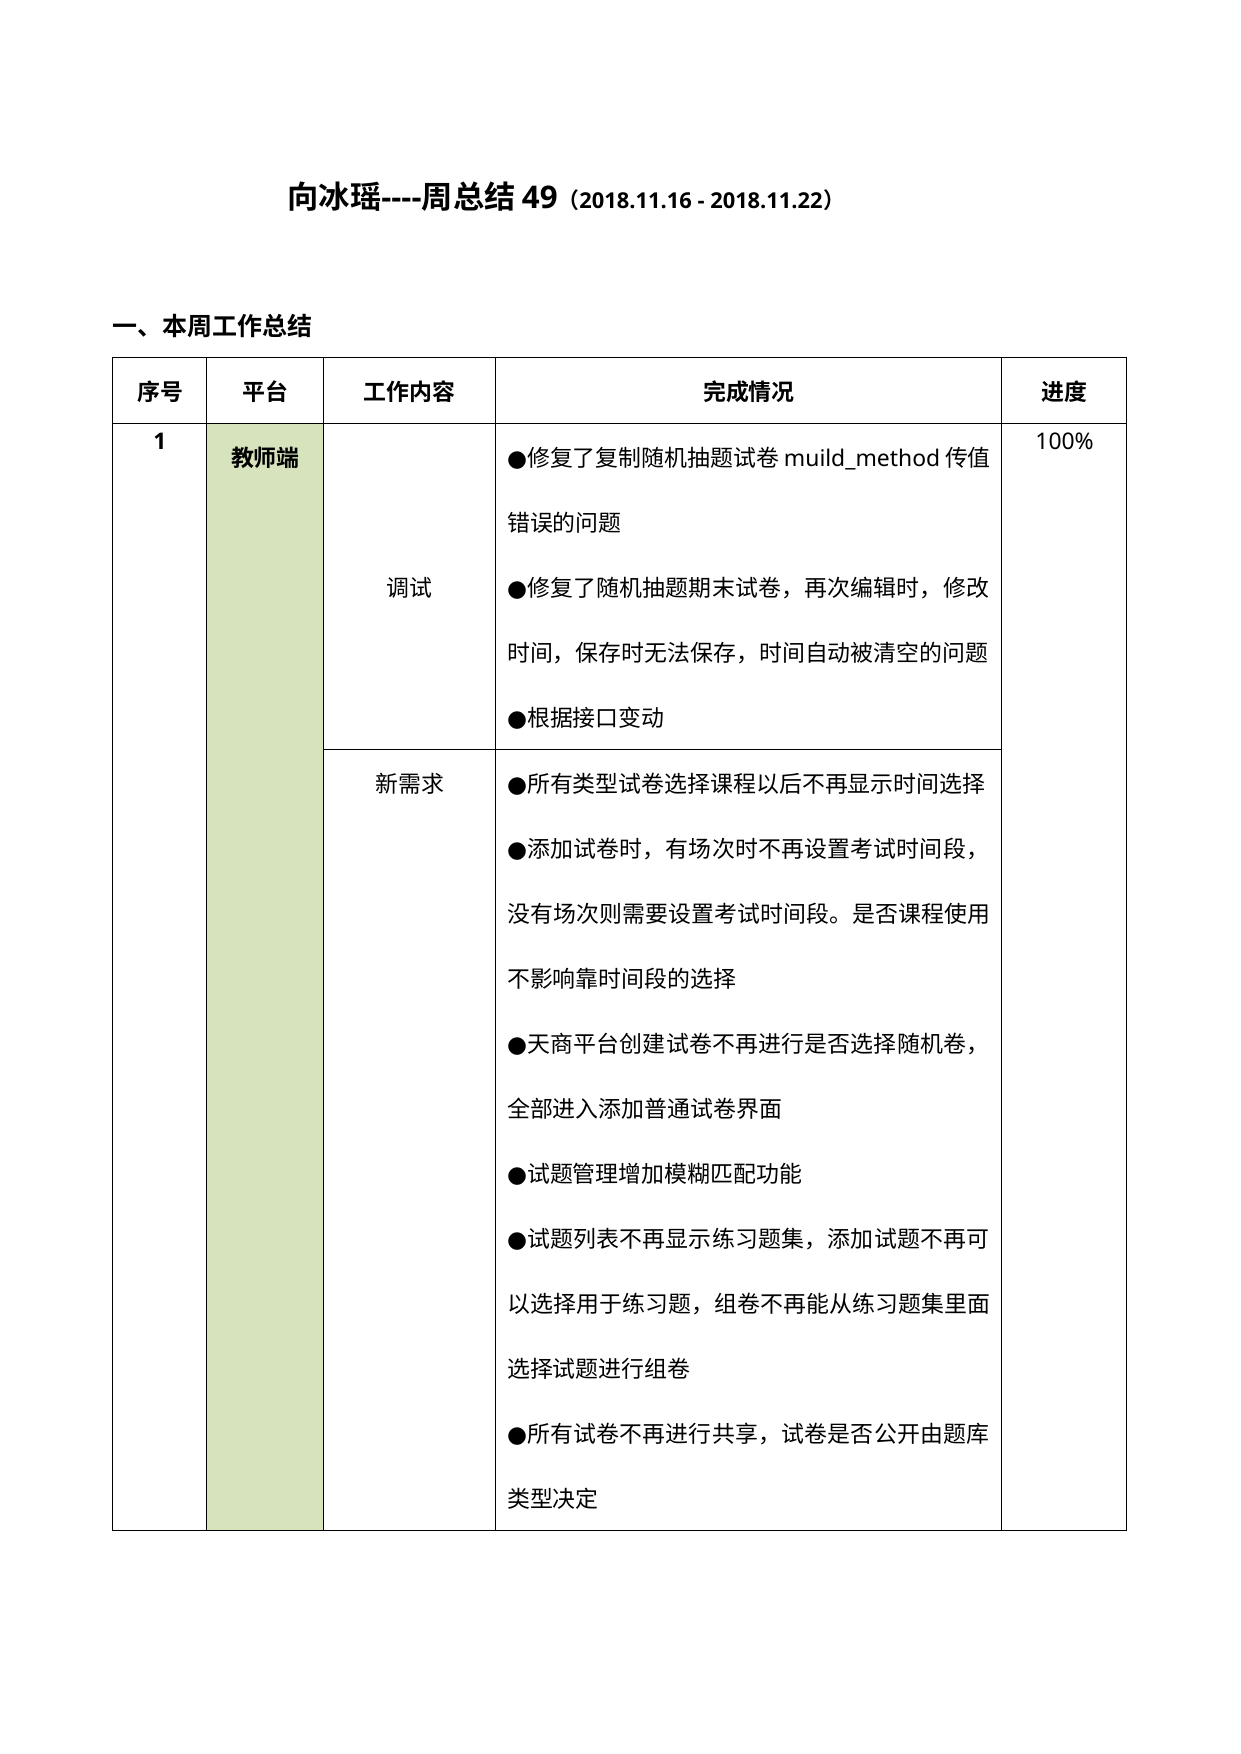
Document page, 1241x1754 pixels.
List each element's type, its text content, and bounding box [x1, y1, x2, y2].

table_header 进度 [1002, 358, 1126, 423]
table_header 序号 [113, 358, 206, 423]
table_cell 100% [1002, 424, 1126, 1530]
list 一、本周工作总结 [112, 292, 1128, 357]
text 向冰瑶----周总结49（2018.11.16 - 2018.11.22） [244, 162, 1128, 227]
table_header 平台 [207, 358, 323, 423]
table_cell 调试 [324, 424, 495, 749]
table_header 完成情况 [496, 358, 1001, 423]
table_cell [496, 750, 1001, 1530]
table_header 工作内容 [324, 358, 495, 423]
table_cell 1 [113, 424, 206, 1530]
table_cell 教师端 [207, 424, 323, 1530]
table_cell 新需求 [324, 750, 495, 1530]
table_cell ●修复了复制随机抽题试卷muild_method传值错误的问题 ●修复了随机抽题期末试卷，再次编辑时，修改时间，保存时无法保存，时间自动被清空的问题 ●根据接口变动 [496, 424, 1001, 749]
